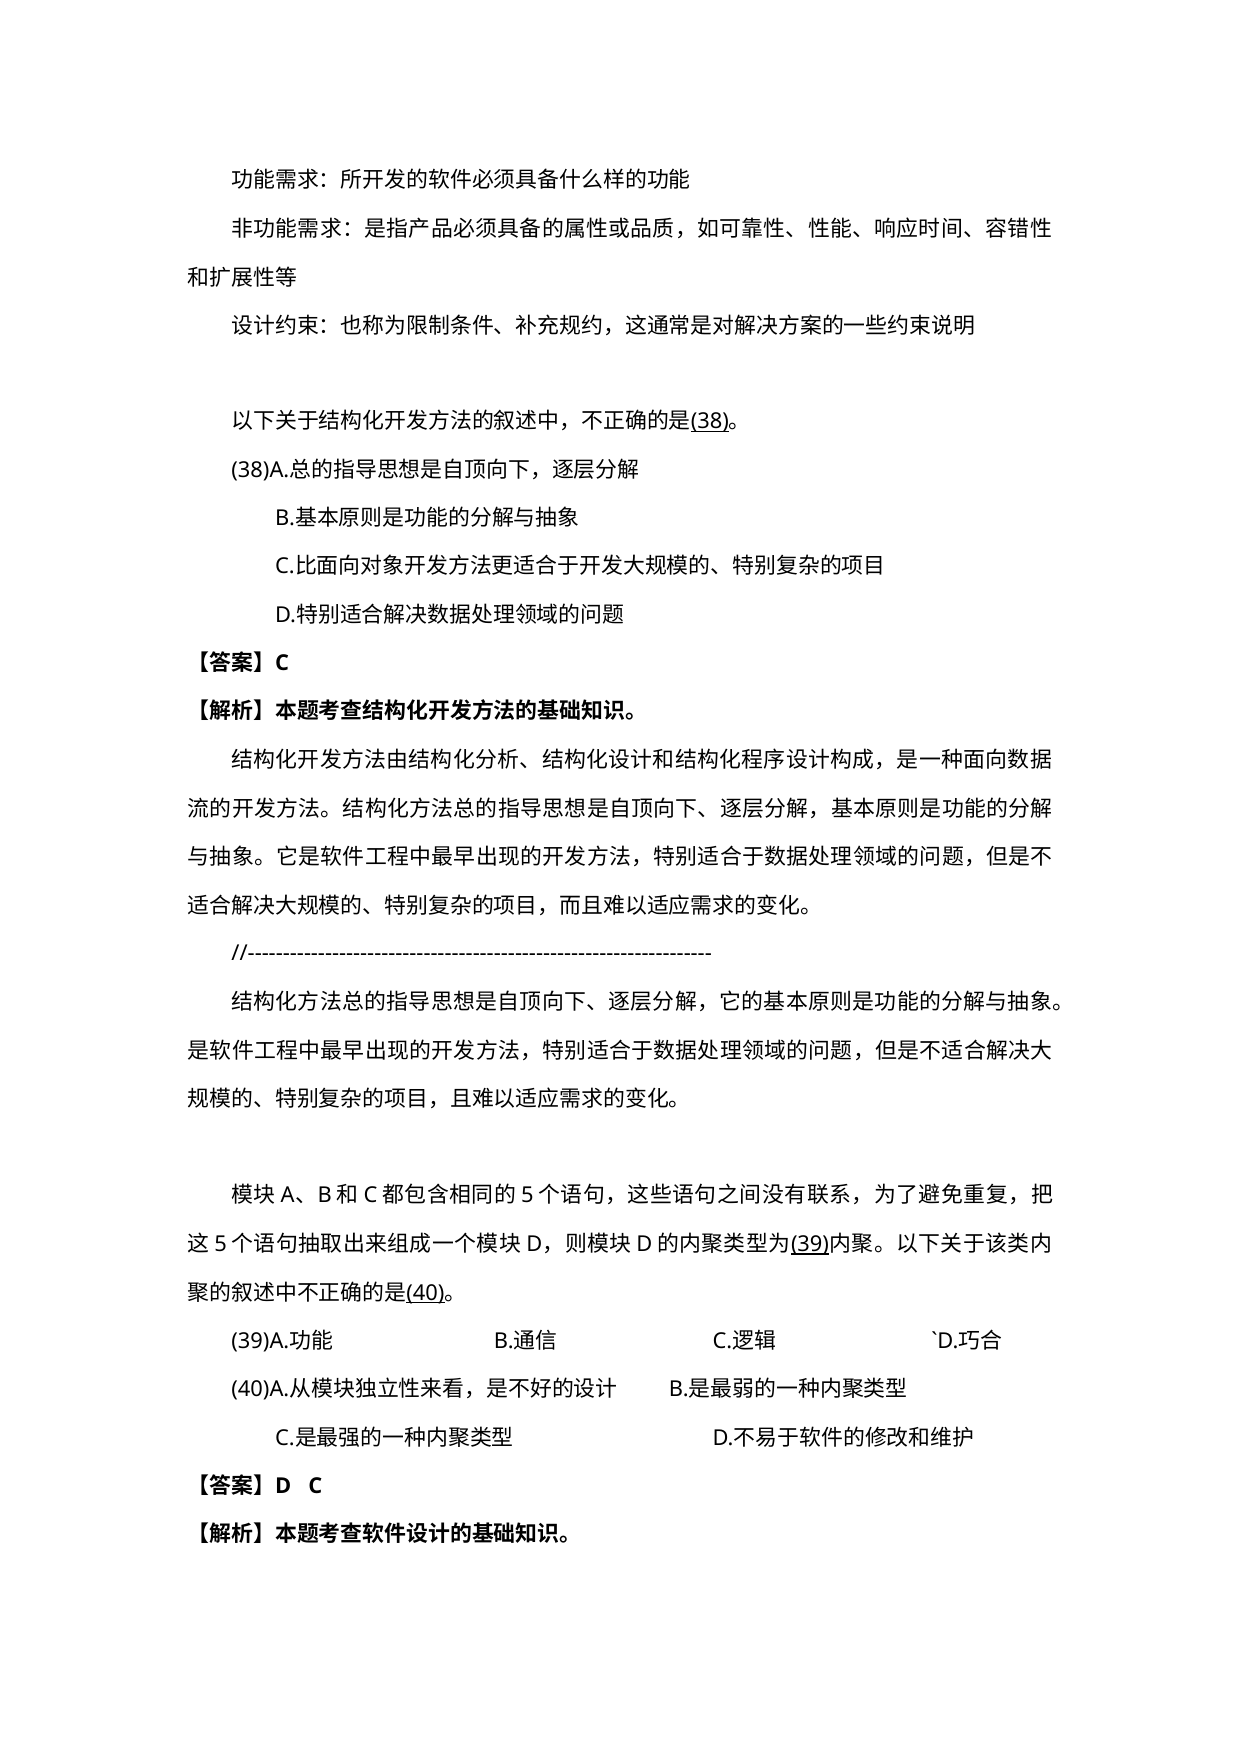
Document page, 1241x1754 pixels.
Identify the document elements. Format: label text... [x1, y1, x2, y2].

text (40)A.从模块独立性来看，是不好的设计 B.是最弱的一种内聚类型 [187, 1371, 1053, 1403]
text C.是最强的一种内聚类型 D.不易于软件的修改和维护 [187, 1419, 1053, 1452]
text (38)A.总的指导思想是自顶向下，逐层分解 [187, 451, 1053, 484]
text 非功能需求：是指产品必须具备的属性或品质，如可靠性、性能、响应时间、容错性和扩展性等 [187, 210, 1053, 292]
text 结构化方法总的指导思想是自顶向下、逐层分解，它的基本原则是功能的分解与抽象。是软件工程中最早出现的开发方法，特别适合于数据处理领域的问题，但是不适合解决大规模的、特别复杂的项目，且难以适应需求的变化。 [187, 983, 1053, 1113]
text 设计约束：也称为限制条件、补充规约，这通常是对解决方案的一些约束说明 [187, 307, 1053, 340]
text D.特别适合解决数据处理领域的问题 [231, 596, 1053, 629]
text C.比面向对象开发方法更适合于开发大规模的、特别复杂的项目 [187, 548, 1053, 581]
text 以下关于结构化开发方法的叙述中，不正确的是(38)。 [187, 403, 1053, 436]
text B.基本原则是功能的分解与抽象 [231, 500, 1053, 532]
text //------------------------------------------------------------------ [187, 936, 1053, 968]
text 【解析】本题考查软件设计的基础知识。 [187, 1516, 1053, 1548]
text (39)A.功能 B.通信 C.逻辑 `D.巧合 [187, 1322, 1053, 1355]
text 结构化开发方法由结构化分析、结构化设计和结构化程序设计构成，是一种面向数据流的开发方法。结构化方法总的指导思想是自顶向下、逐层分解，基本原则是功能的分解与抽象。它是软件工程中最早出现的开发方法，特别适合于数据处理领域的问题，但是不适合解决大规模的、特别复杂的项目，而且难以适应需求的变化。 [187, 741, 1053, 920]
text 模块A、B和C都包含相同的5个语句，这些语句之间没有联系，为了避免重复，把这5个语句抽取出来组成一个模块D，则模块D的内聚类型为(39)内聚。以下关于该类内聚的叙述中不正确的是(40)。 [187, 1177, 1053, 1307]
text 【答案】C [187, 645, 1053, 677]
text 【解析】本题考查结构化开发方法的基础知识。 [187, 693, 1053, 726]
text 功能需求：所开发的软件必须具备什么样的功能 [187, 162, 1053, 194]
text 【答案】D C [187, 1467, 1053, 1500]
